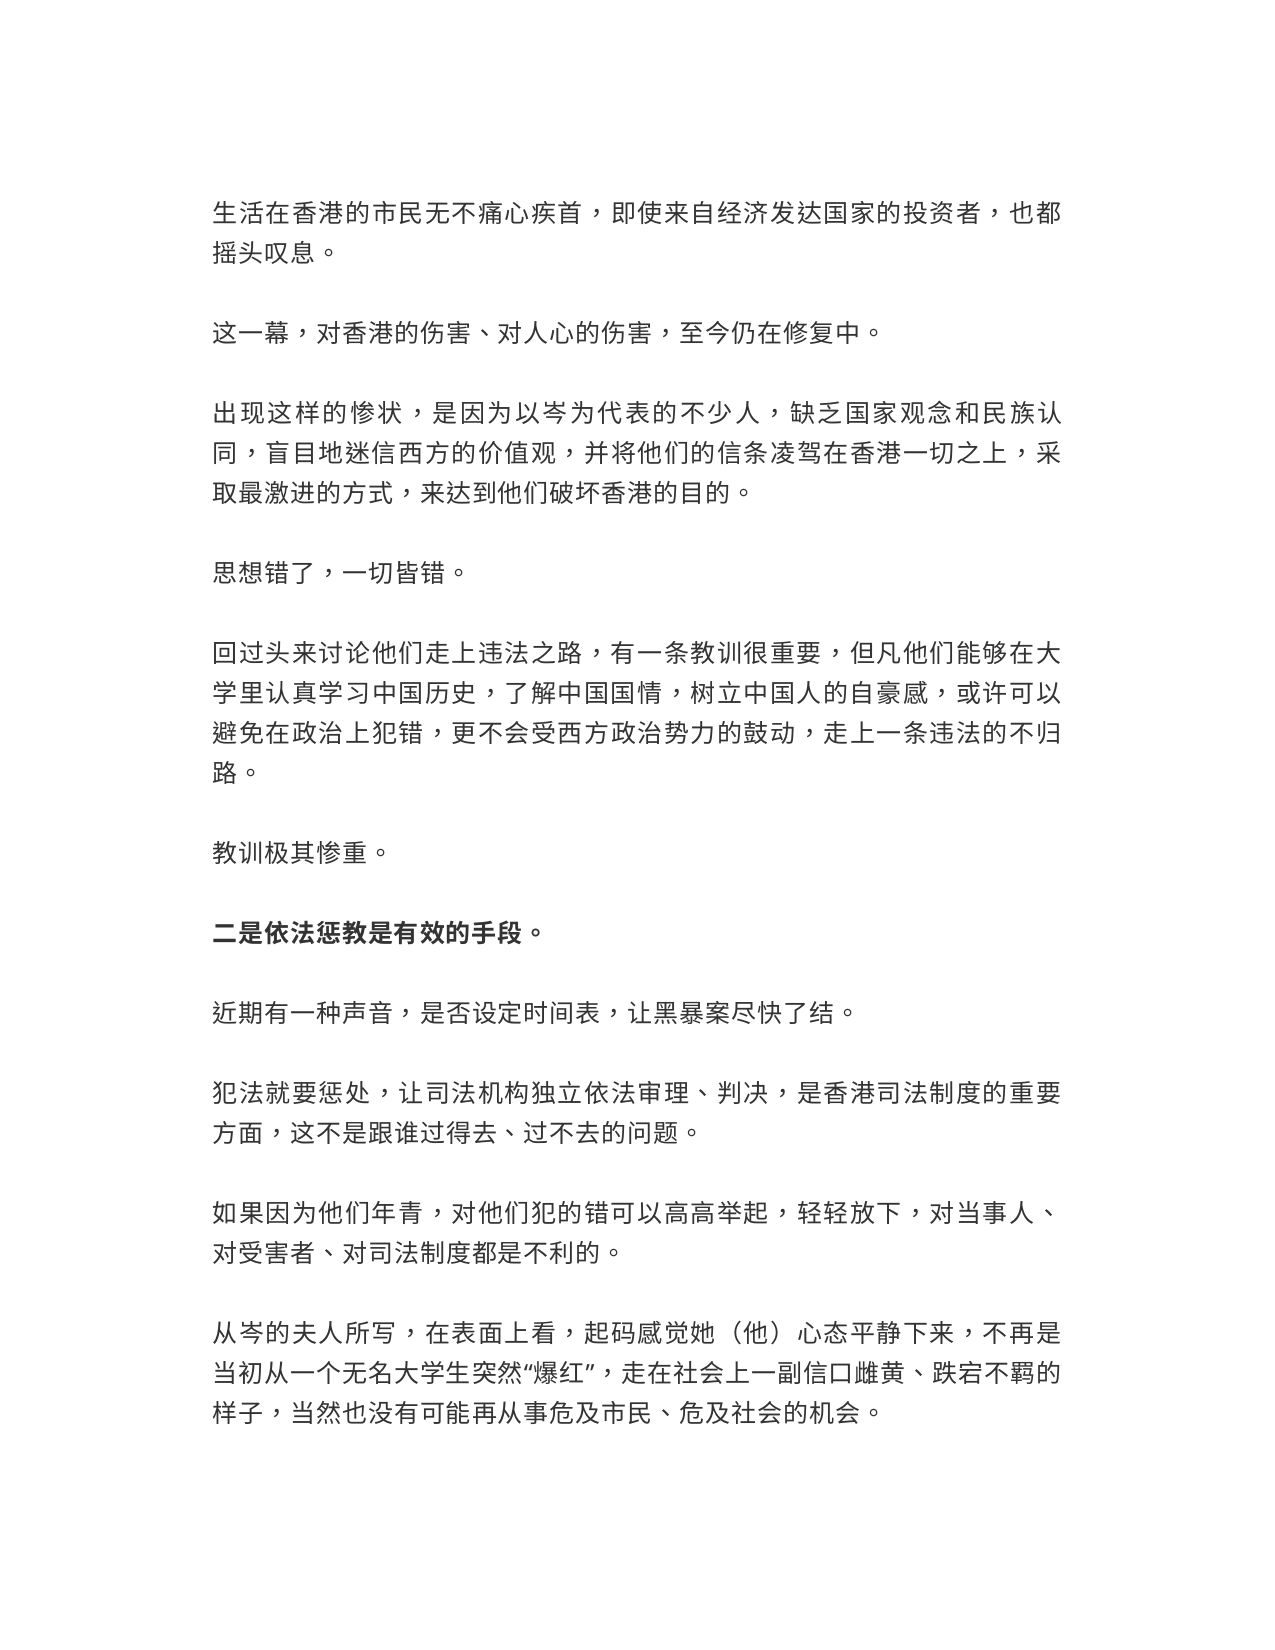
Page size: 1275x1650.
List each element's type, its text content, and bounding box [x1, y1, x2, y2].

text 教训极其惨重。 [212, 830, 1062, 870]
text 二是依法惩教是有效的手段。 [212, 910, 1062, 950]
text 出现这样的惨状，是因为以岑为代表的不少人，缺乏国家观念和民族认同，盲目地迷信西方的价值观，并将他们的信条凌驾在香港一切之上，采取最激进的方式，来达到他们破坏香港的目的。 [212, 390, 1062, 510]
text 思想错了，一切皆错。 [212, 550, 1062, 590]
text 这一幕，对香港的伤害、对人心的伤害，至今仍在修复中。 [212, 310, 1062, 350]
text 从岑的夫人所写，在表面上看，起码感觉她（他）心态平静下来，不再是当初从一个无名大学生突然“爆红”，走在社会上一副信口雌黄、跌宕不羁的样子，当然也没有可能再从事危及市民、危及社会的机会。 [212, 1310, 1062, 1430]
text 生活在香港的市民无不痛心疾首，即使来自经济发达国家的投资者，也都摇头叹息。 [212, 190, 1062, 270]
text 回过头来讨论他们走上违法之路，有一条教训很重要，但凡他们能够在大学里认真学习中国历史，了解中国国情，树立中国人的自豪感，或许可以避免在政治上犯错，更不会受西方政治势力的鼓动，走上一条违法的不归路。 [212, 630, 1062, 790]
text 近期有一种声音，是否设定时间表，让黑暴案尽快了结。 [212, 990, 1062, 1030]
text 犯法就要惩处，让司法机构独立依法审理、判决，是香港司法制度的重要方面，这不是跟谁过得去、过不去的问题。 [212, 1070, 1062, 1150]
text 如果因为他们年青，对他们犯的错可以高高举起，轻轻放下，对当事人、对受害者、对司法制度都是不利的。 [212, 1190, 1062, 1270]
